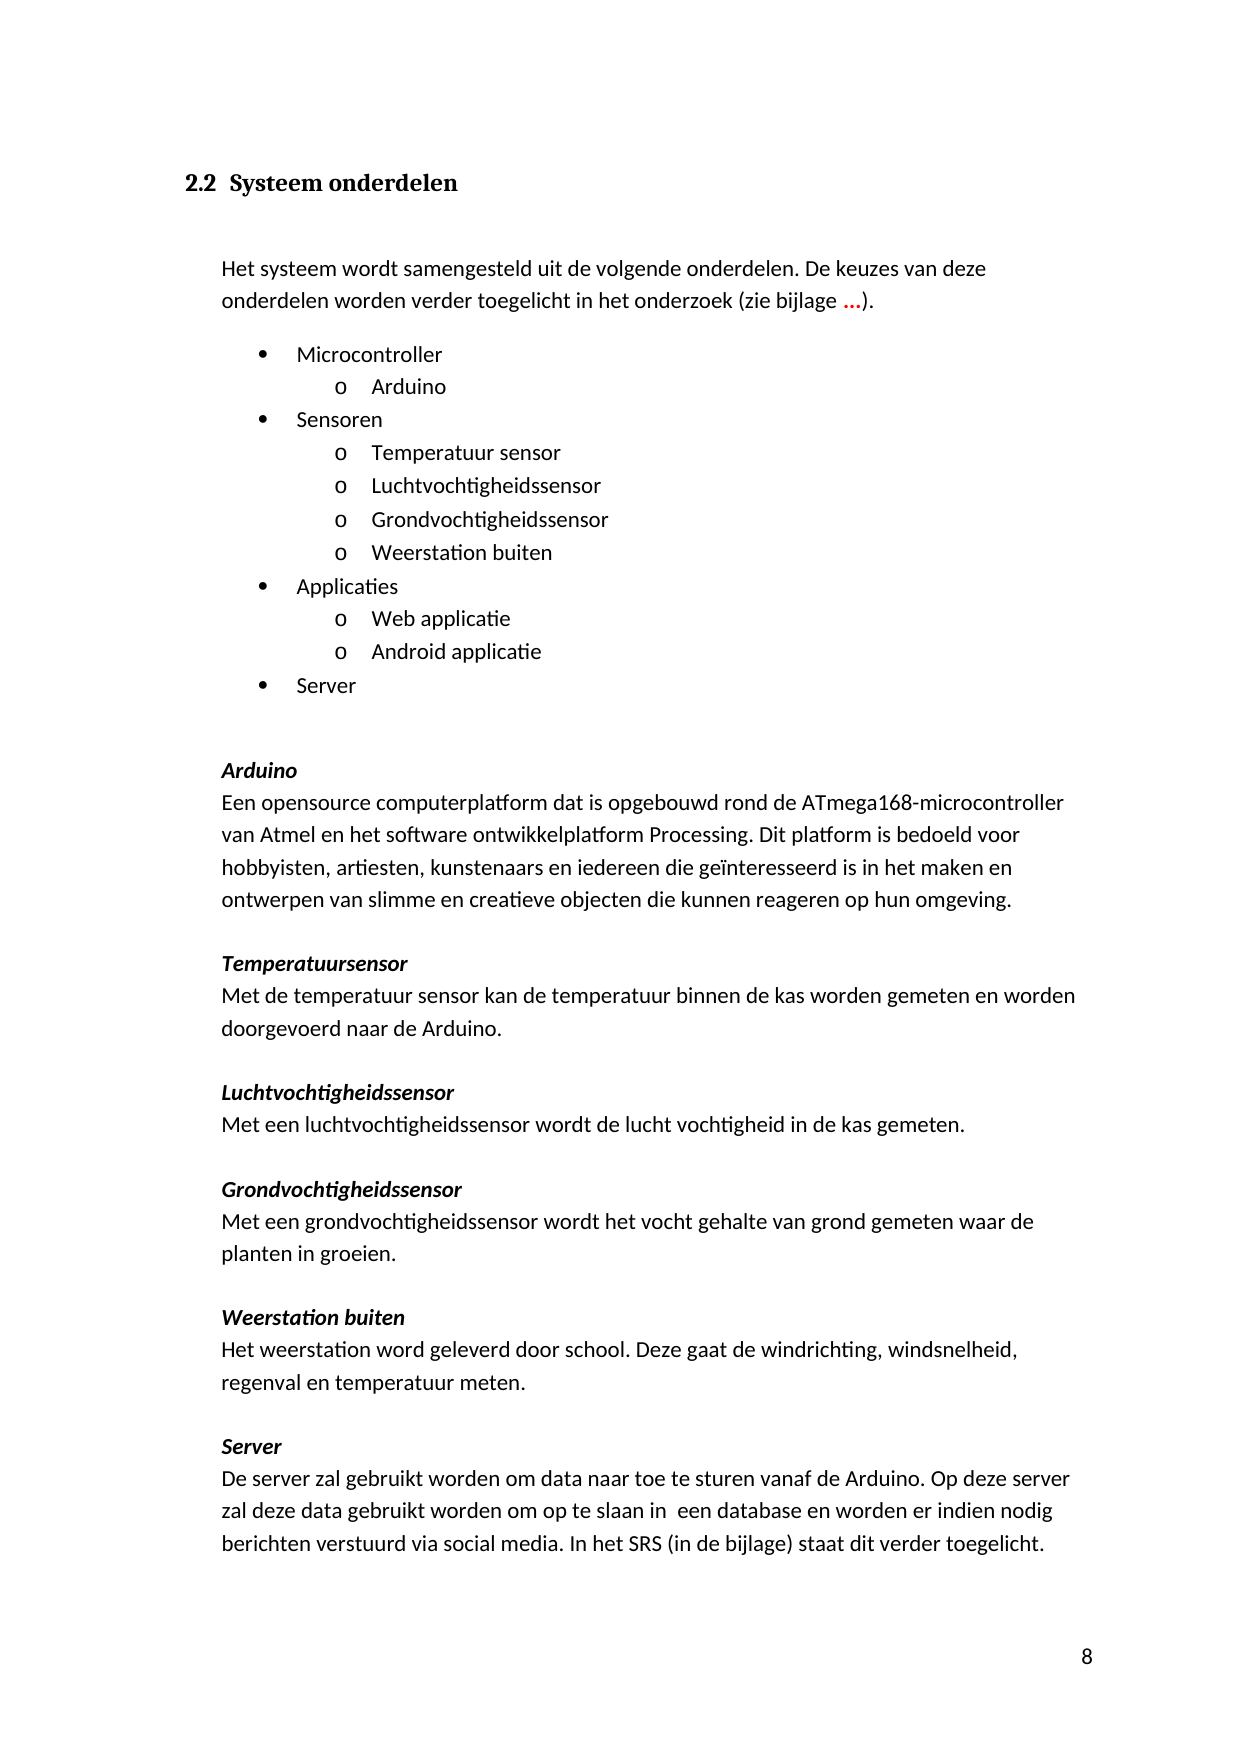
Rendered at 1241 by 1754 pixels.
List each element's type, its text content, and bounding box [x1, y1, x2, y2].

list Server [259, 671, 1093, 699]
text Arduino [221, 756, 1093, 784]
subtitle Systeem onderdelen [185, 168, 1093, 197]
text Weerstation buiten Het weerstation word geleverd door school. Deze gaat de windrichting, windsnelheid, regenval en temperatuur meten. [221, 1303, 1093, 1396]
text De server zal gebruikt worden om data naar toe te sturen vanaf de Arduino. Op deze server zal deze data gebruikt worden om op te slaan in een database en worden er indien nodig berichten verstuurd via social media. In het SRS (in de bijlage) staat dit verder toegelicht. [221, 1464, 1093, 1557]
text Grondvochtigheidssensor [221, 1175, 1093, 1203]
list Temperatuur sensor [334, 438, 1093, 467]
text Luchtvochtigheidssensor [221, 1078, 1093, 1106]
list Grondvochtigheidssensor [334, 505, 1093, 534]
text Een opensource computerplatform dat is opgebouwd rond de ATmega168-microcontroller van Atmel en het software ontwikkelplatform Processing. Dit platform is bedoeld voor hobbyisten, artiesten, kunstenaars en iedereen die geïnteresseerd is in het maken en ontwerpen van slimme en creatieve objecten die kunnen reageren op hun omgeving. [221, 788, 1093, 913]
text Server [221, 1432, 1093, 1460]
list Luchtvochtigheidssensor [334, 471, 1093, 500]
text Met een luchtvochtigheidssensor wordt de lucht vochtigheid in de kas gemeten. [221, 1110, 1093, 1138]
text Met een grondvochtigheidssensor wordt het vocht gehalte van grond gemeten waar de planten in groeien. [221, 1207, 1093, 1267]
text Met de temperatuur sensor kan de temperatuur binnen de kas worden gemeten en worden doorgevoerd naar de Arduino. [221, 982, 1093, 1042]
list Android applicatie [334, 637, 1093, 667]
text Temperatuursensor [221, 949, 1093, 977]
text Het systeem wordt samengesteld uit de volgende onderdelen. De keuzes van deze onderdelen worden verder toegelicht in het onderzoek (zie bijlage ...). [221, 254, 1093, 315]
list Applicaties [259, 572, 1093, 600]
list Microcontroller [259, 340, 1093, 368]
list Arduino [334, 372, 1093, 401]
list Weerstation buiten [334, 538, 1093, 567]
list Web applicatie [334, 604, 1093, 633]
list Sensoren [259, 405, 1093, 433]
